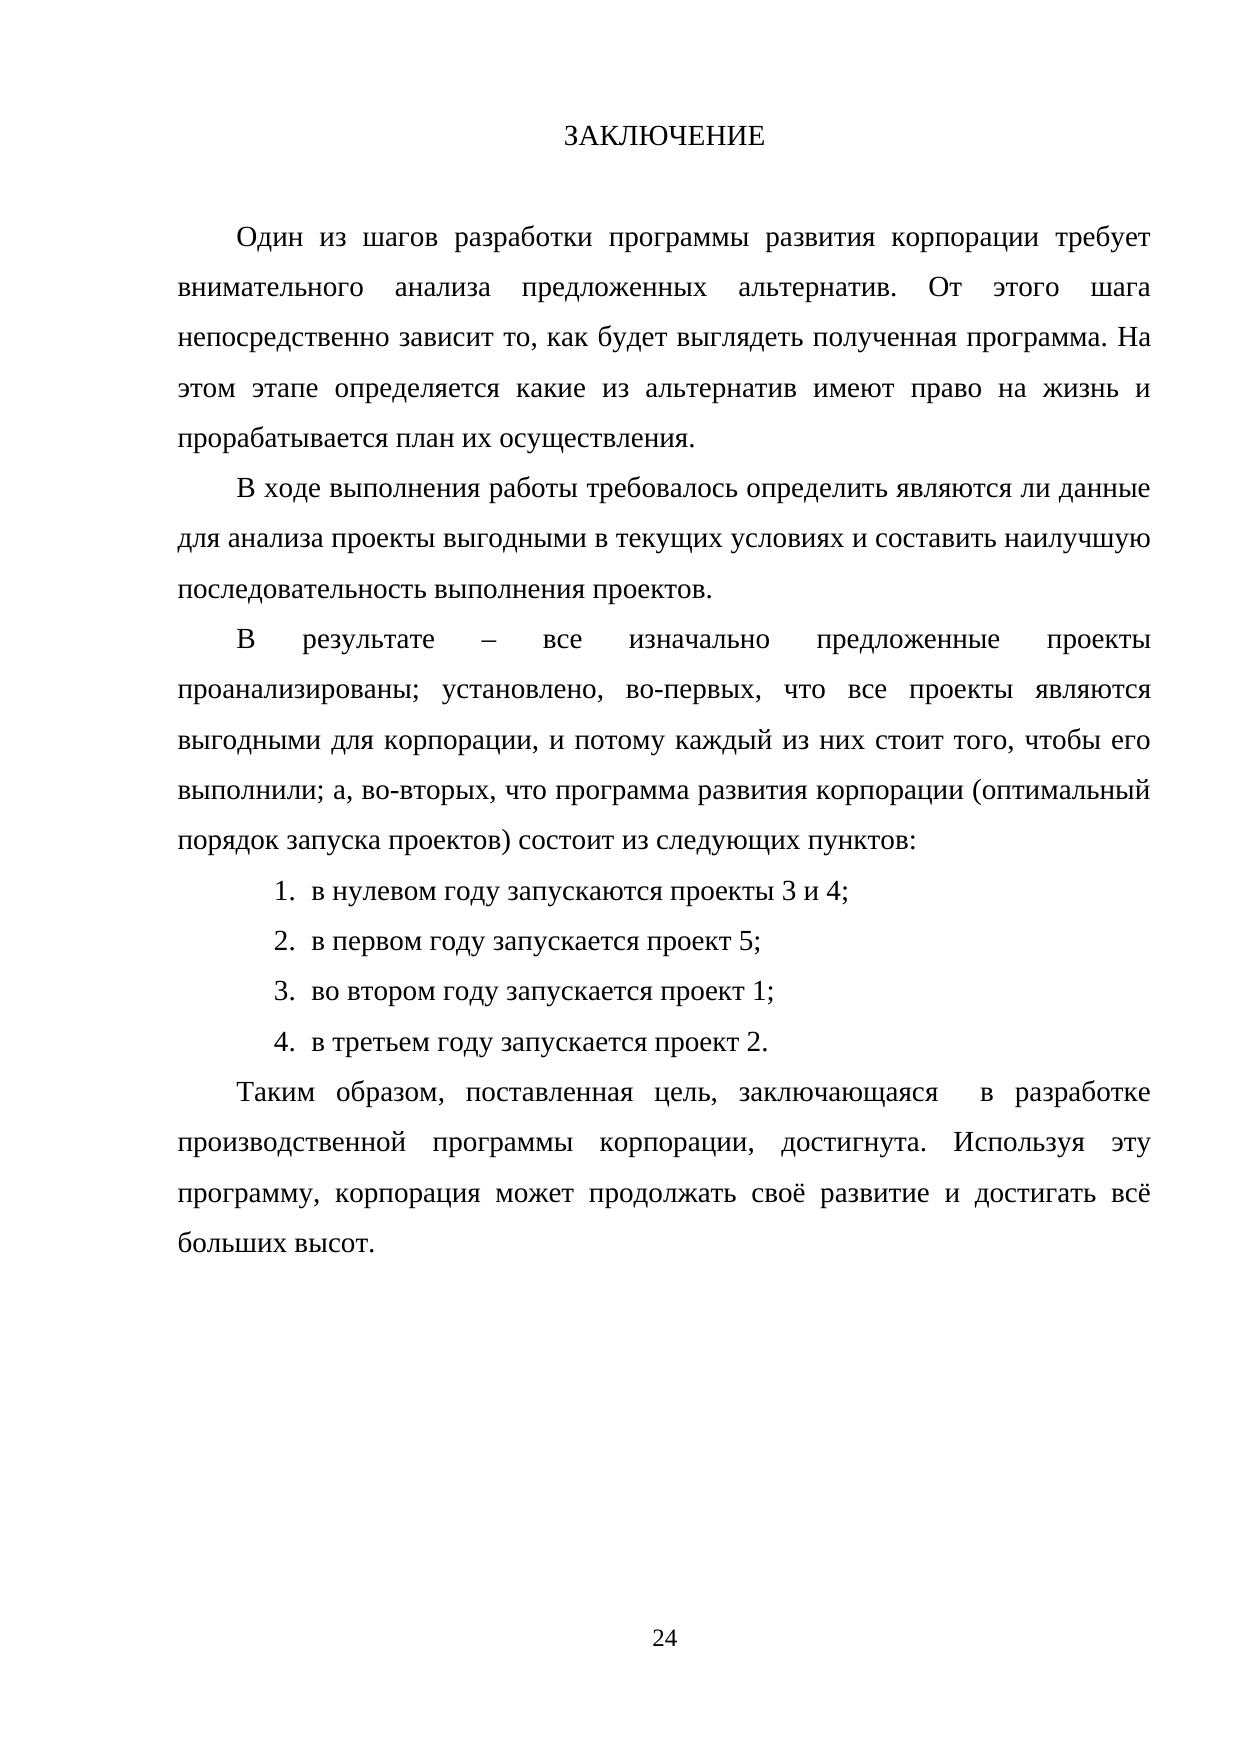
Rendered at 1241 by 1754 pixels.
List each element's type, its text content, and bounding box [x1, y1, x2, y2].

list в первом году запускается проект 5; [274, 923, 1152, 957]
text В ходе выполнения работы требовалось определить являются ли данные для анализа проекты выгодными в текущих условиях и составить наилучшую последовательность выполнения проектов. [177, 470, 1152, 604]
list во втором году запускается проект 1; [274, 973, 1152, 1007]
text В результате – все изначально предложенные проекты проанализированы; установлено, во-первых, что все проекты являются выгодными для корпорации, и потому каждый из них стоит того, чтобы его выполнили; а, во-вторых, что программа развития корпорации (оптимальный порядок запуска проектов) состоит из следующих пунктов: [177, 621, 1152, 856]
text Таким образом, поставленная цель, заключающаяся в разработке производственной программы корпорации, достигнута. Используя эту программу, корпорация может продолжать своё развитие и достигать всё больших высот. [177, 1074, 1152, 1258]
text ЗАКЛЮЧЕНИЕ [177, 118, 1152, 152]
text Один из шагов разработки программы развития корпорации требует внимательного анализа предложенных альтернатив. От этого шага непосредственно зависит то, как будет выглядеть полученная программа. На этом этапе определяется какие из альтернатив имеют право на жизнь и прорабатывается план их осуществления. [177, 219, 1152, 453]
list в третьем году запускается проект 2. [274, 1024, 1152, 1057]
list в нулевом году запускаются проекты 3 и 4; [274, 873, 1152, 906]
